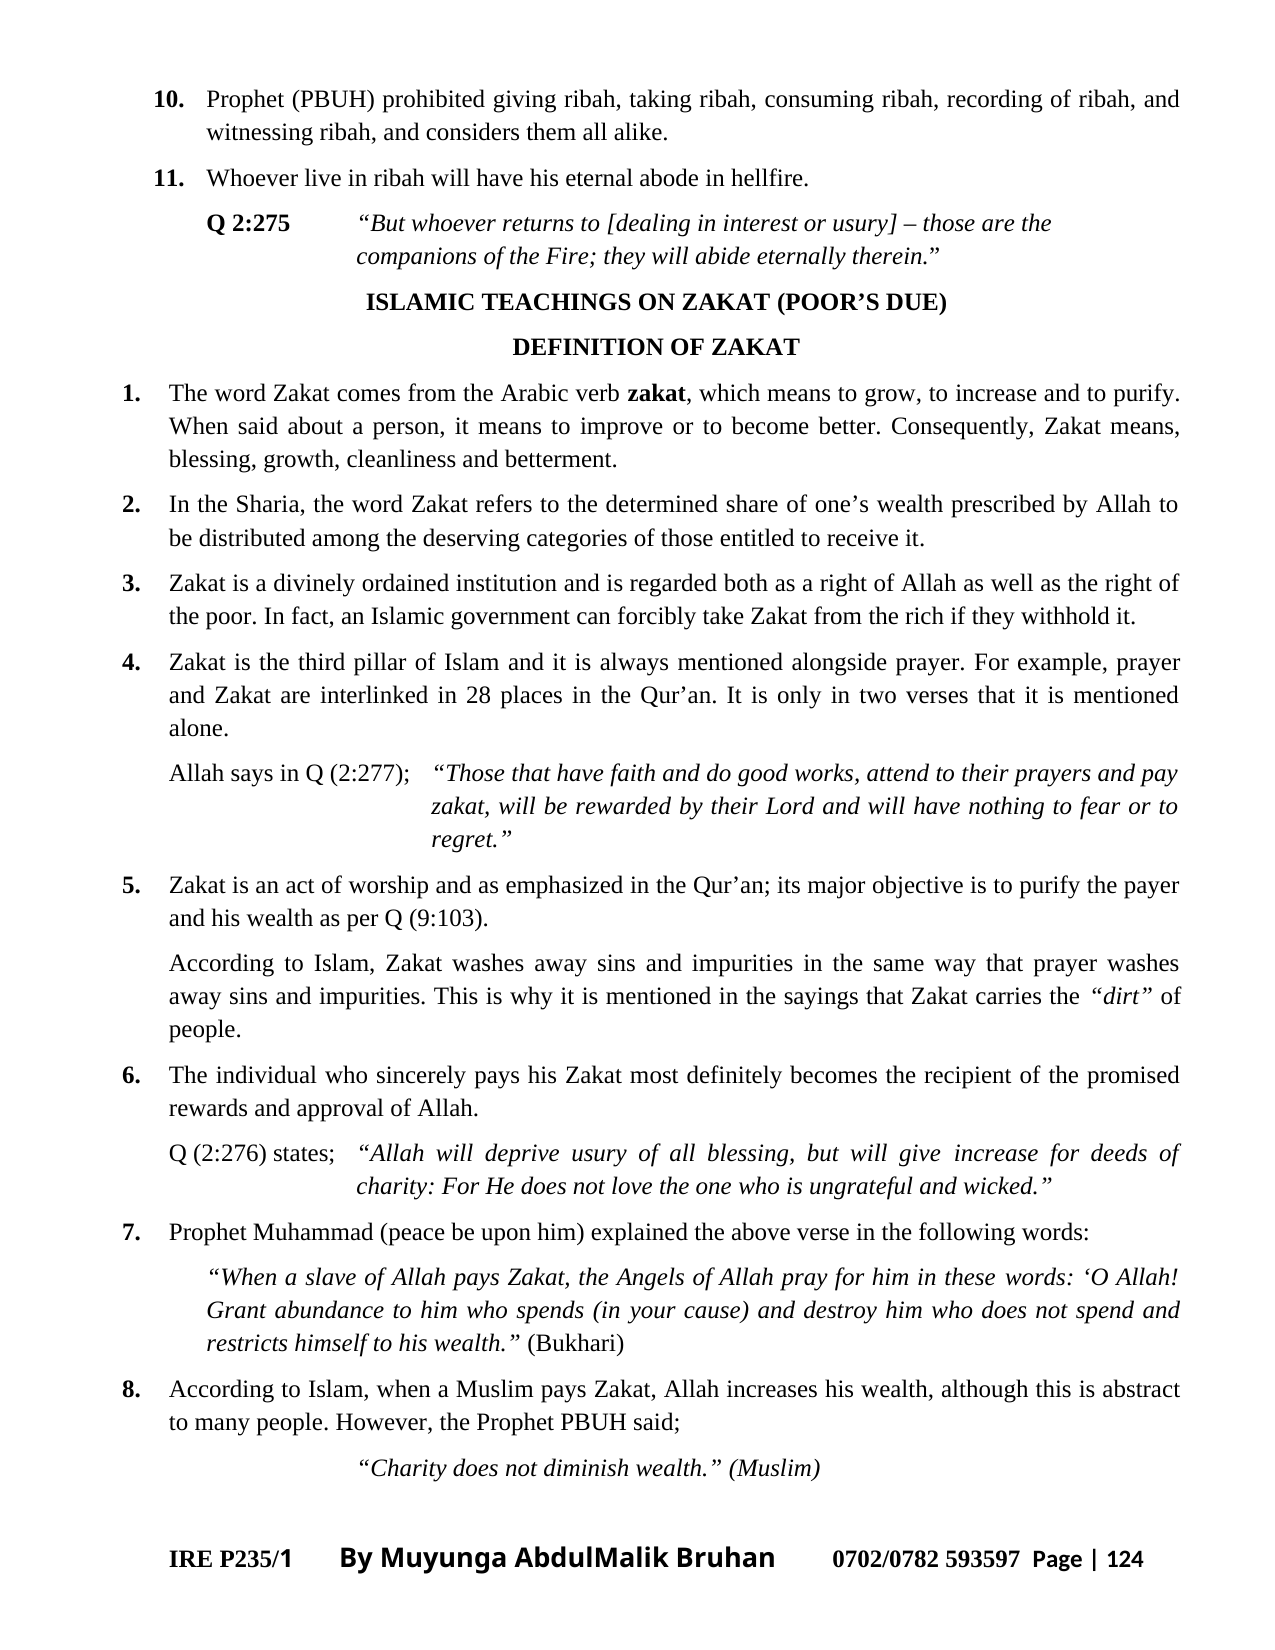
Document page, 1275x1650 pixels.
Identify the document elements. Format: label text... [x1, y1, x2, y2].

list Whoever live in ribah will have his eternal abode in hellfire. [169, 163, 1181, 192]
list Zakat is an act of worship and as emphasized in the Qur’an; its major objective is to purify the payer and his wealth as per Q (9:103). [131, 870, 1181, 932]
list In the Sharia, the word Zakat refers to the determined share of one’s wealth prescribed by Allah to be distributed among the deserving categories of those entitled to receive it. [131, 489, 1181, 551]
list Zakat is a divinely ordained institution and is regarded both as a right of Allah as well as the right of the poor. In fact, an Islamic government can forcibly take Zakat from the rich if they withhold it. [131, 568, 1181, 630]
text “Charity does not diminish wealth.” (Muslim) [281, 1453, 1181, 1481]
list Prophet (PBUH) prohibited giving ribah, taking ribah, consuming ribah, recording of ribah, and witnessing ribah, and considers them all alike. [169, 84, 1181, 146]
text DEFINITION OF ZAKAT [131, 332, 1181, 361]
list The individual who sincerely pays his Zakat most definitely becomes the recipient of the promised rewards and approval of Allah. [131, 1060, 1181, 1122]
list The word Zakat comes from the Arabic verb zakat, which means to grow, to increase and to purify. When said about a person, it means to improve or to become better. Consequently, Zakat means, blessing, growth, cleanliness and betterment. [131, 378, 1181, 473]
list Zakat is the third pillar of Islam and it is always mentioned alongside prayer. For example, prayer and Zakat are interlinked in 28 places in the Qur’an. It is only in two verses that it is mentioned alone. [131, 647, 1181, 741]
text ISLAMIC TEACHINGS ON ZAKAT (POOR’S DUE) [131, 287, 1181, 316]
list According to Islam, when a Muslim pays Zakat, Allah increases his wealth, although this is abstract to many people. However, the Prophet PBUH said; [131, 1374, 1181, 1436]
list Prophet Muhammad (peace be upon him) explained the above verse in the following words: [131, 1217, 1181, 1246]
text “When a slave of Allah pays Zakat, the Angels of Allah pray for him in these words: ‘O Allah! Grant abundance to him who spends (in your cause) and destroy him who does not spend and restricts himself to his wealth.” (Bukhari) [206, 1262, 1181, 1357]
text Q (2:276) states; “Allah will deprive usury of all blessing, but will give increase for deeds of charity: For He does not love the one who is ungrateful and wicked.” [169, 1138, 1181, 1200]
list Q 2:275 “But whoever returns to [dealing in interest or usury] – those are the companions of the Fire; they will abide eternally therein.” [206, 208, 1181, 270]
text According to Islam, Zakat washes away sins and impurities in the same way that prayer washes away sins and impurities. This is why it is mentioned in the sayings that Zakat carries the “dirt” of people. [169, 948, 1181, 1043]
text Allah says in Q (2:277); “Those that have faith and do good works, attend to their prayers and pay zakat, will be rewarded by their Lord and will have nothing to fear or to regret.” [169, 758, 1181, 853]
